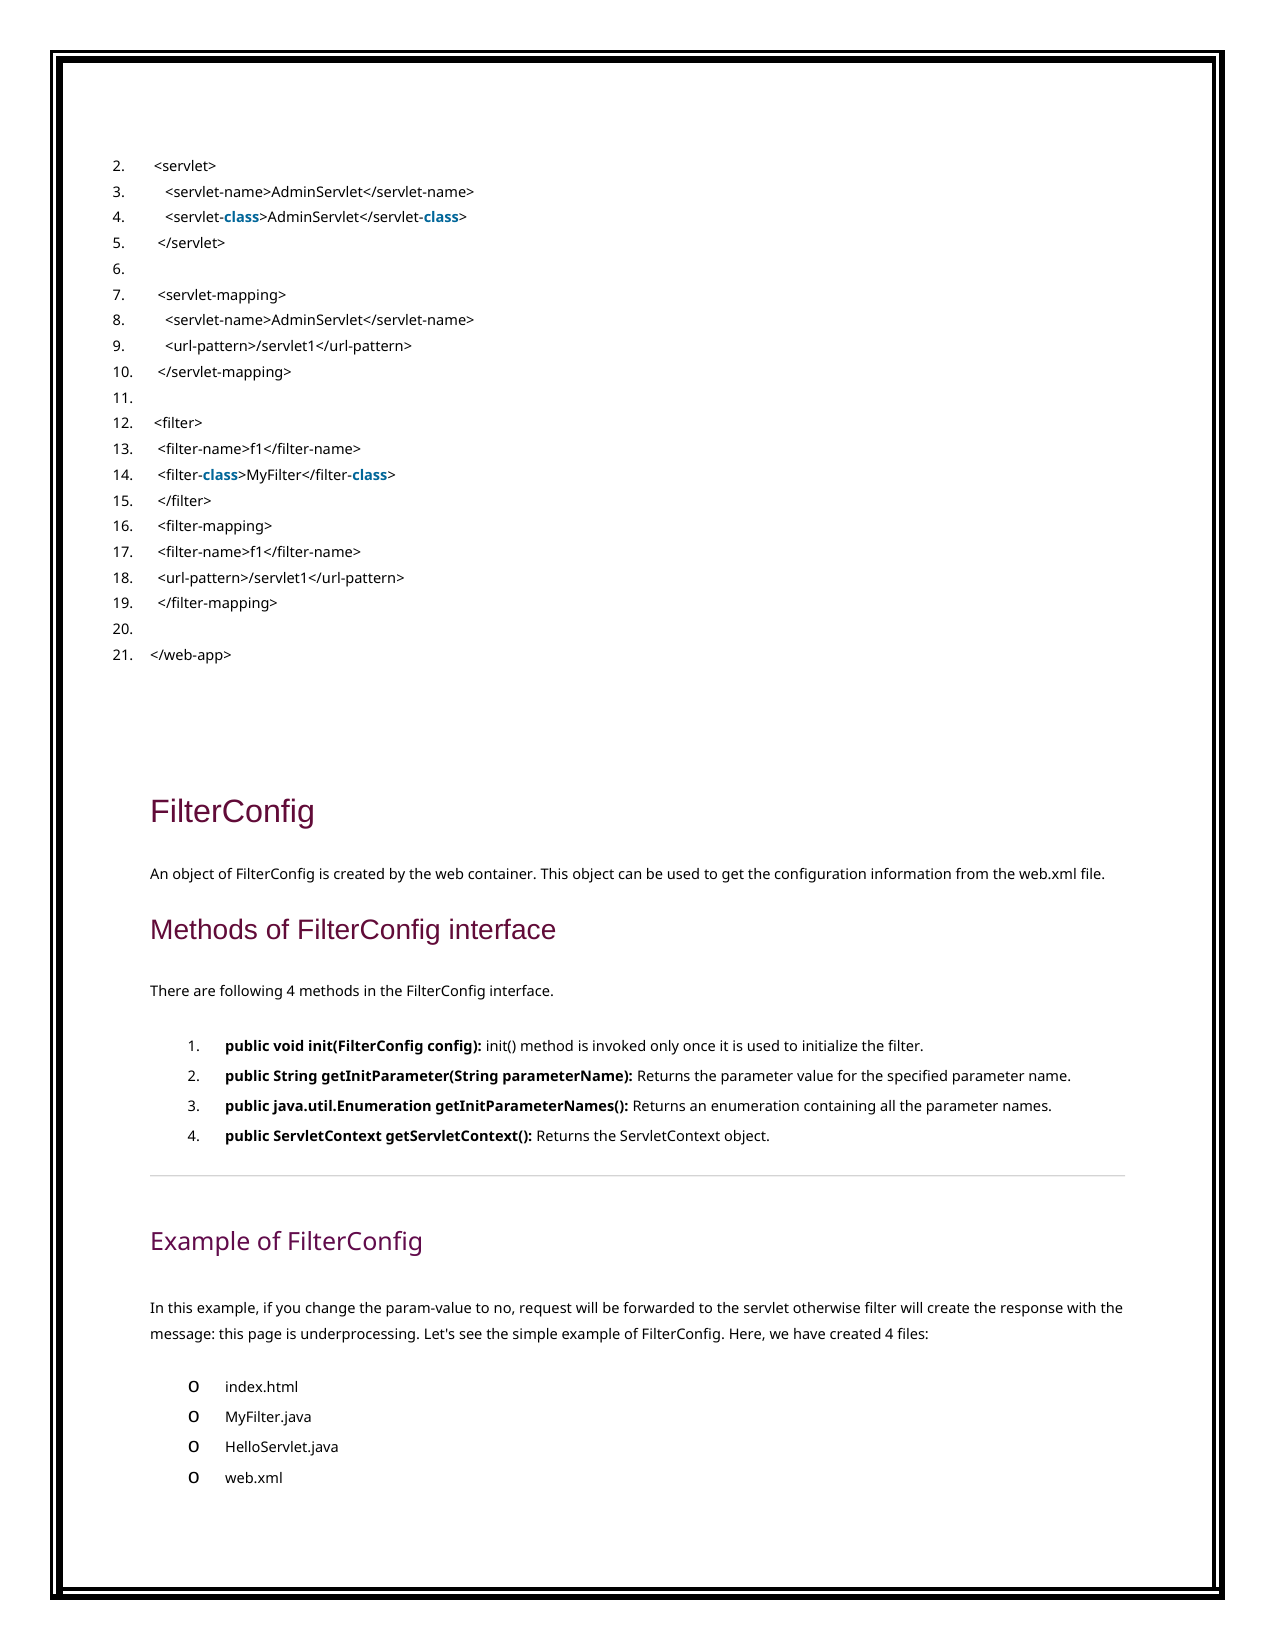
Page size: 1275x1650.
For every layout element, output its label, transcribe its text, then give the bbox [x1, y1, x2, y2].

text There are following 4 methods in the FilterConfig interface. [150, 975, 1125, 1000]
subtitle Example of FilterConfig [150, 1224, 1125, 1258]
list public String getInitParameter(String parameterName): Returns the parameter value for the specified parameter name. [187, 1060, 1125, 1086]
list <servlet-name>AdminServlet</servlet-name> [112, 304, 1125, 330]
list <filter> [112, 407, 1125, 433]
list web.xml [187, 1463, 1125, 1489]
list <servlet> [112, 150, 1125, 176]
text An object of FilterConfig is created by the web container. This object can be used to get the configuration information from the web.xml file. [150, 858, 1125, 884]
list <servlet-name>AdminServlet</servlet-name> [112, 176, 1125, 201]
list <filter-class>MyFilter</filter-class> [112, 459, 1125, 484]
list <servlet-class>AdminServlet</servlet-class> [112, 201, 1125, 227]
list public ServletContext getServletContext(): Returns the ServletContext object. [187, 1120, 1125, 1146]
list </filter-mapping> [112, 587, 1125, 613]
subtitle Methods of FilterConfig interface [150, 913, 1125, 946]
list </servlet> [112, 227, 1125, 253]
list </filter> [112, 484, 1125, 510]
list index.html [187, 1373, 1125, 1399]
list <filter-name>f1</filter-name> [112, 536, 1125, 562]
text In this example, if you change the param-value to no, request will be forwarded to the servlet otherwise filter will create the response with the message: this page is underprocessing. Let's see the simple example of FilterConfig. Here, we have created 4 files: [150, 1292, 1125, 1344]
list HelloServlet.java [187, 1433, 1125, 1459]
list </servlet-mapping> [112, 356, 1125, 382]
subtitle FilterConfig [150, 792, 1125, 829]
list public void init(FilterConfig config): init() method is invoked only once it is used to initialize the filter. [187, 1029, 1125, 1055]
list <url-pattern>/servlet1</url-pattern> [112, 330, 1125, 356]
list </web-app> [112, 639, 1125, 664]
list <filter-mapping> [112, 510, 1125, 536]
list <servlet-mapping> [112, 279, 1125, 304]
list <filter-name>f1</filter-name> [112, 433, 1125, 459]
list public java.util.Enumeration getInitParameterNames(): Returns an enumeration containing all the parameter names. [187, 1090, 1125, 1116]
list MyFilter.java [187, 1403, 1125, 1429]
list <url-pattern>/servlet1</url-pattern> [112, 562, 1125, 587]
